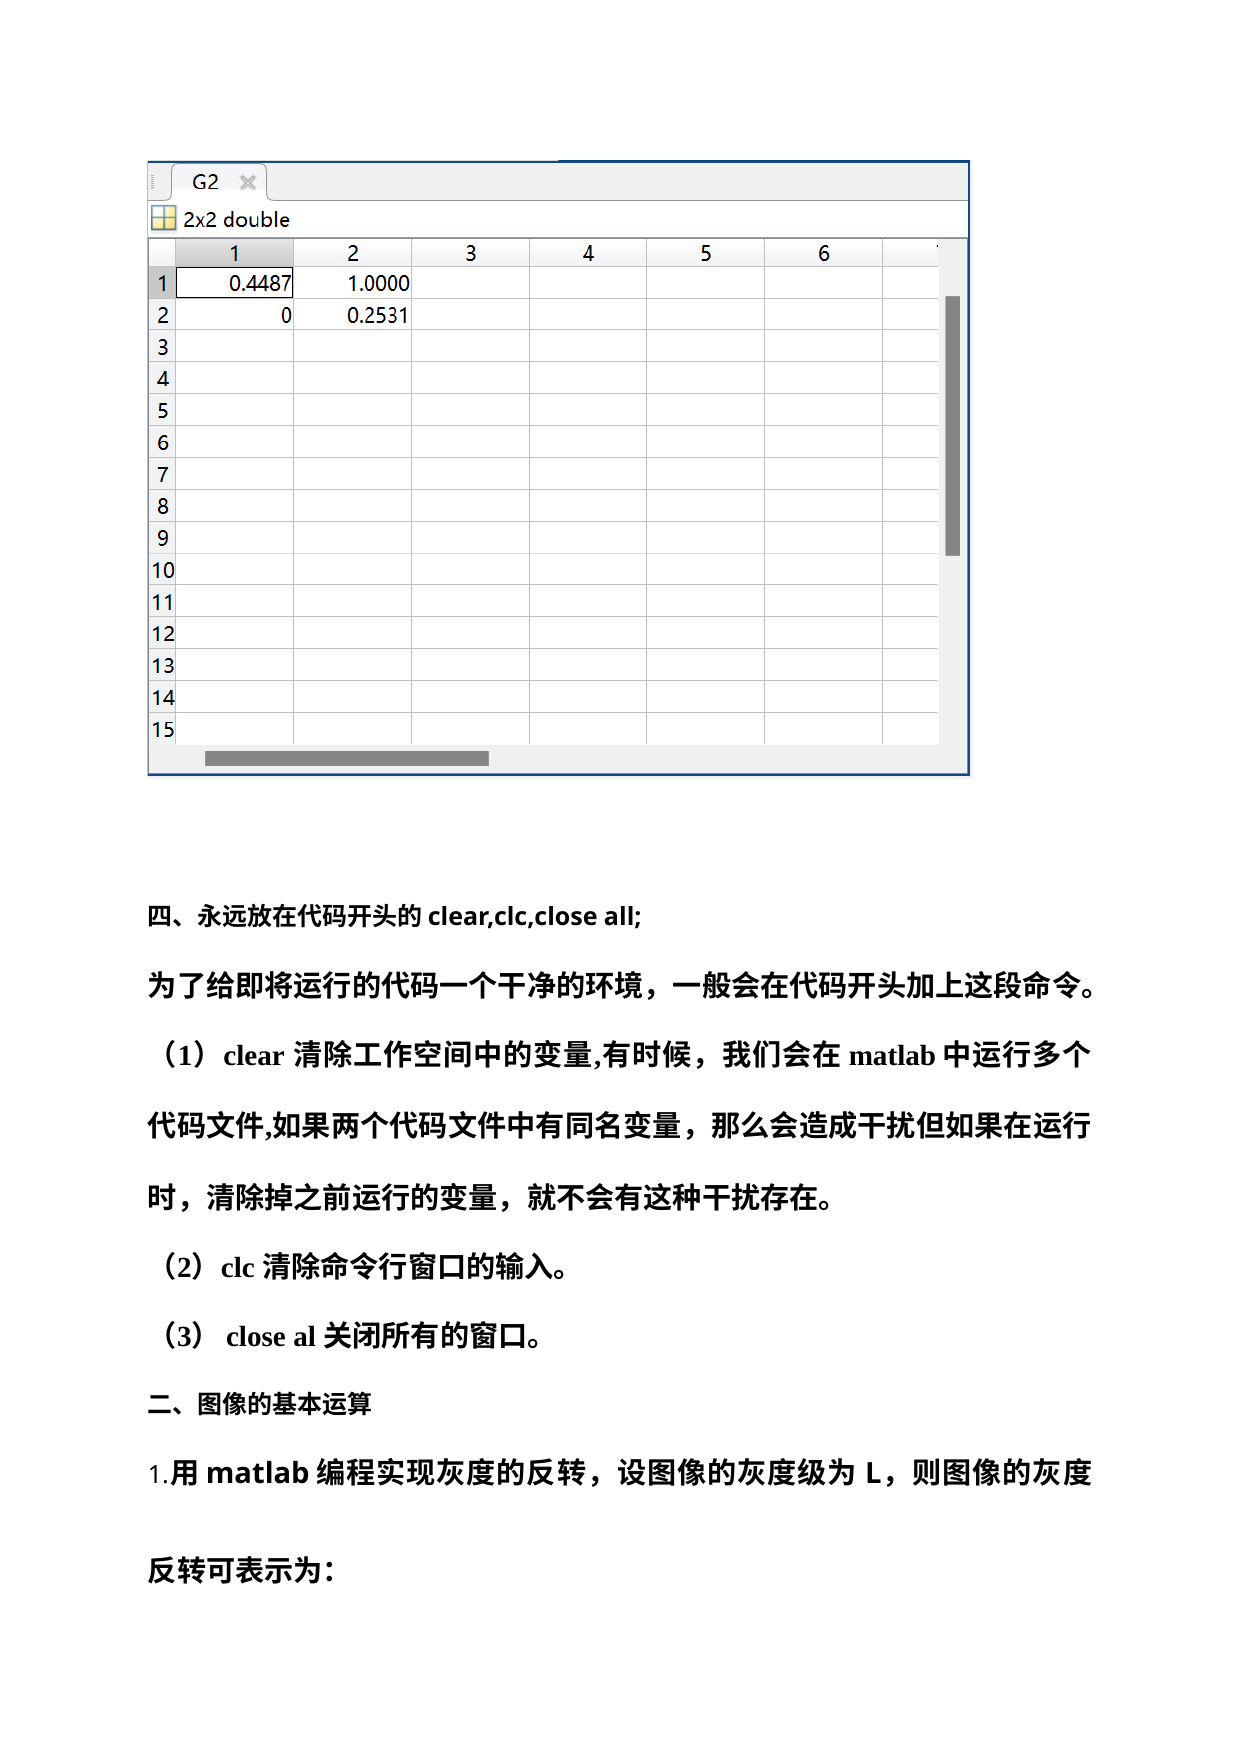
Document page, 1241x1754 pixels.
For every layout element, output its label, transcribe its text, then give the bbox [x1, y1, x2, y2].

list close al 关闭所有的窗口。 [148, 1301, 1092, 1366]
text （2）clc 清除命令行窗口的输入。 [148, 1232, 1092, 1297]
text 四、永远放在代码开头的clear,clc,close all; [148, 882, 1092, 947]
text 1.用matlab编程实现灰度的反转，设图像的灰度级为L，则图像的灰度反转可表示为： [148, 1439, 1092, 1601]
text （1）clear 清除工作空间中的变量,有时候，我们会在matlab中运行多个代码文件,如果两个代码文件中有同名变量，那么会造成干扰但如果在运行时，清除掉之前运行的变量，就不会有这种干扰存在。 [148, 1020, 1092, 1228]
text 为了给即将运行的代码一个干净的环境，一般会在代码开头加上这段命令。 [148, 951, 1092, 1016]
picture [147, 160, 973, 779]
text 二、图像的基本运算 [148, 1370, 1092, 1435]
